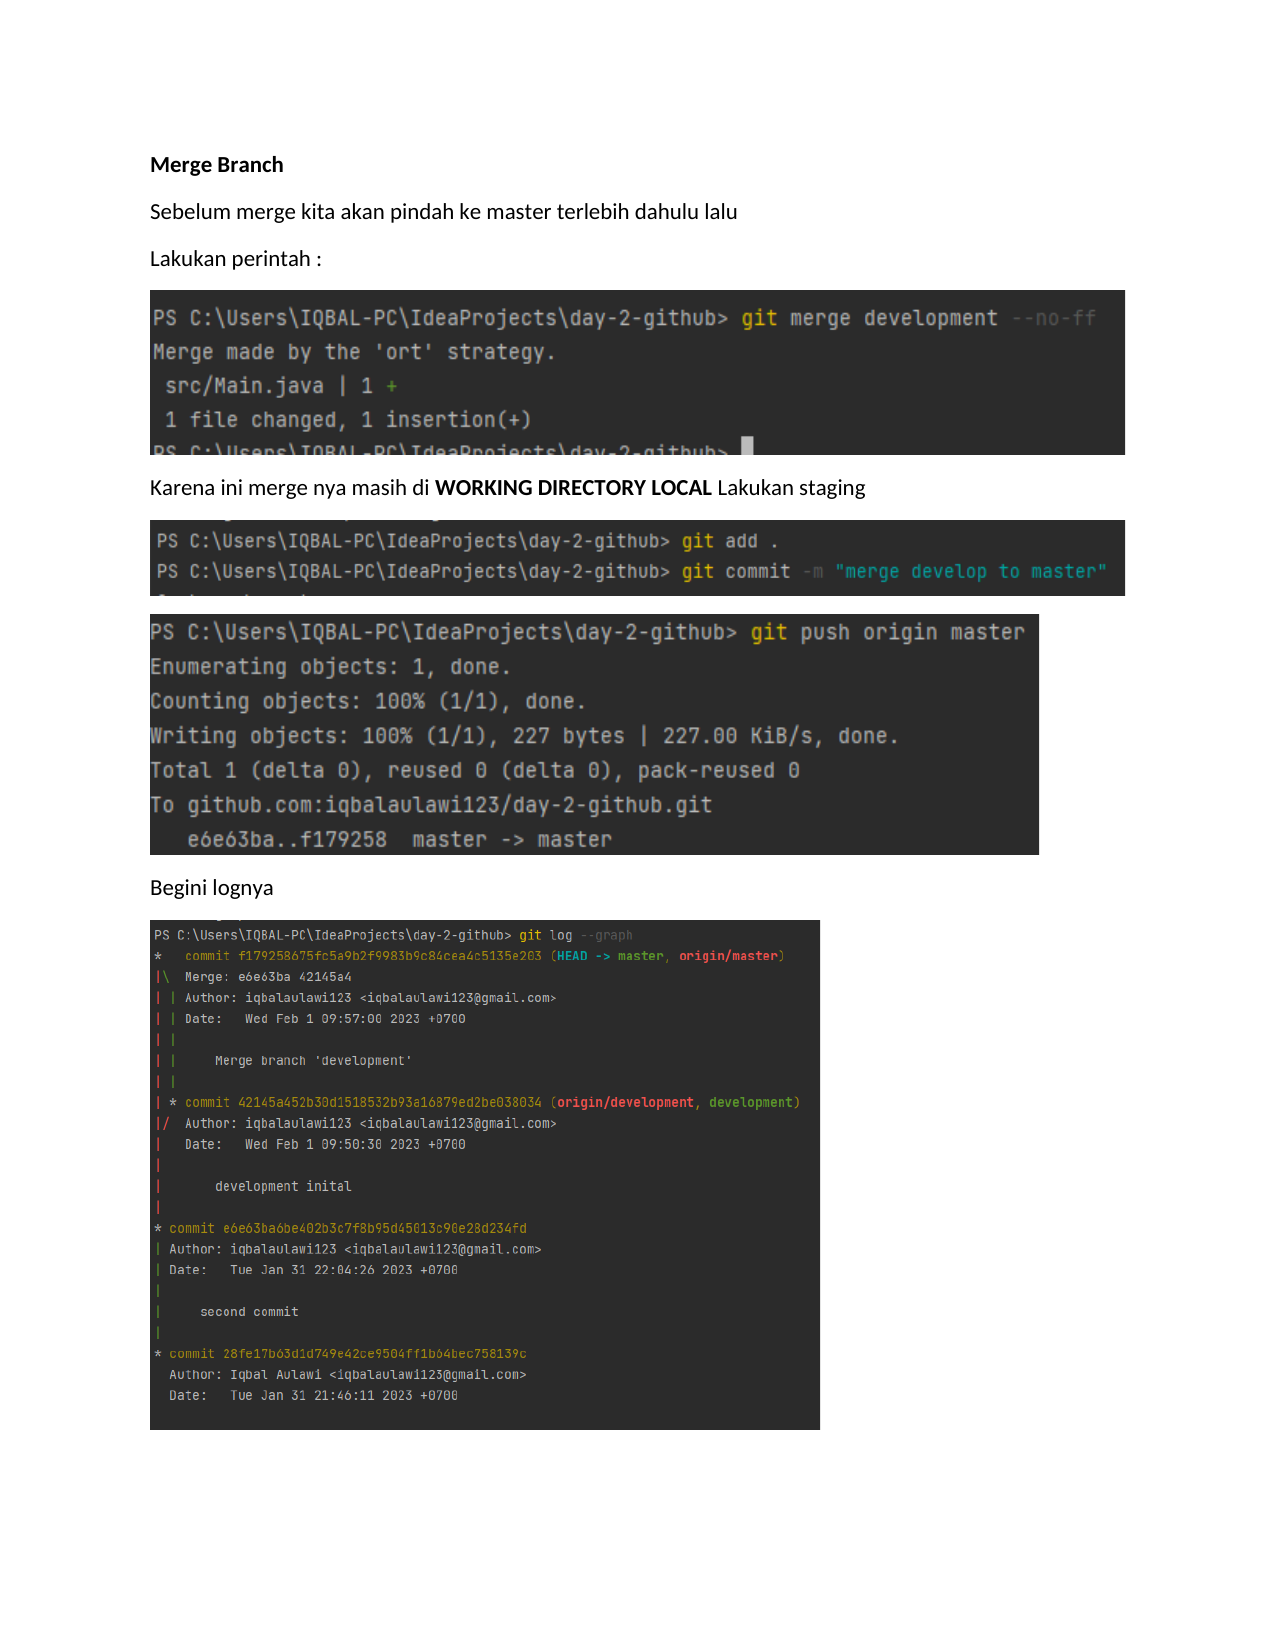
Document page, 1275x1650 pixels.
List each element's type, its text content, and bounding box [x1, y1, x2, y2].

text Karena ini merge nya masih di WORKING DIRECTORY LOCAL Lakukan staging [150, 473, 1125, 501]
text Sebelum merge kita akan pindah ke master terlebih dahulu lalu [150, 197, 1125, 225]
picture [150, 920, 821, 1430]
text Begini lognya [150, 873, 1125, 902]
picture [150, 290, 1125, 455]
picture [150, 614, 1040, 855]
text Lakukan perintah : [150, 244, 1125, 272]
picture [150, 520, 1125, 596]
text Merge Branch [150, 150, 1125, 178]
